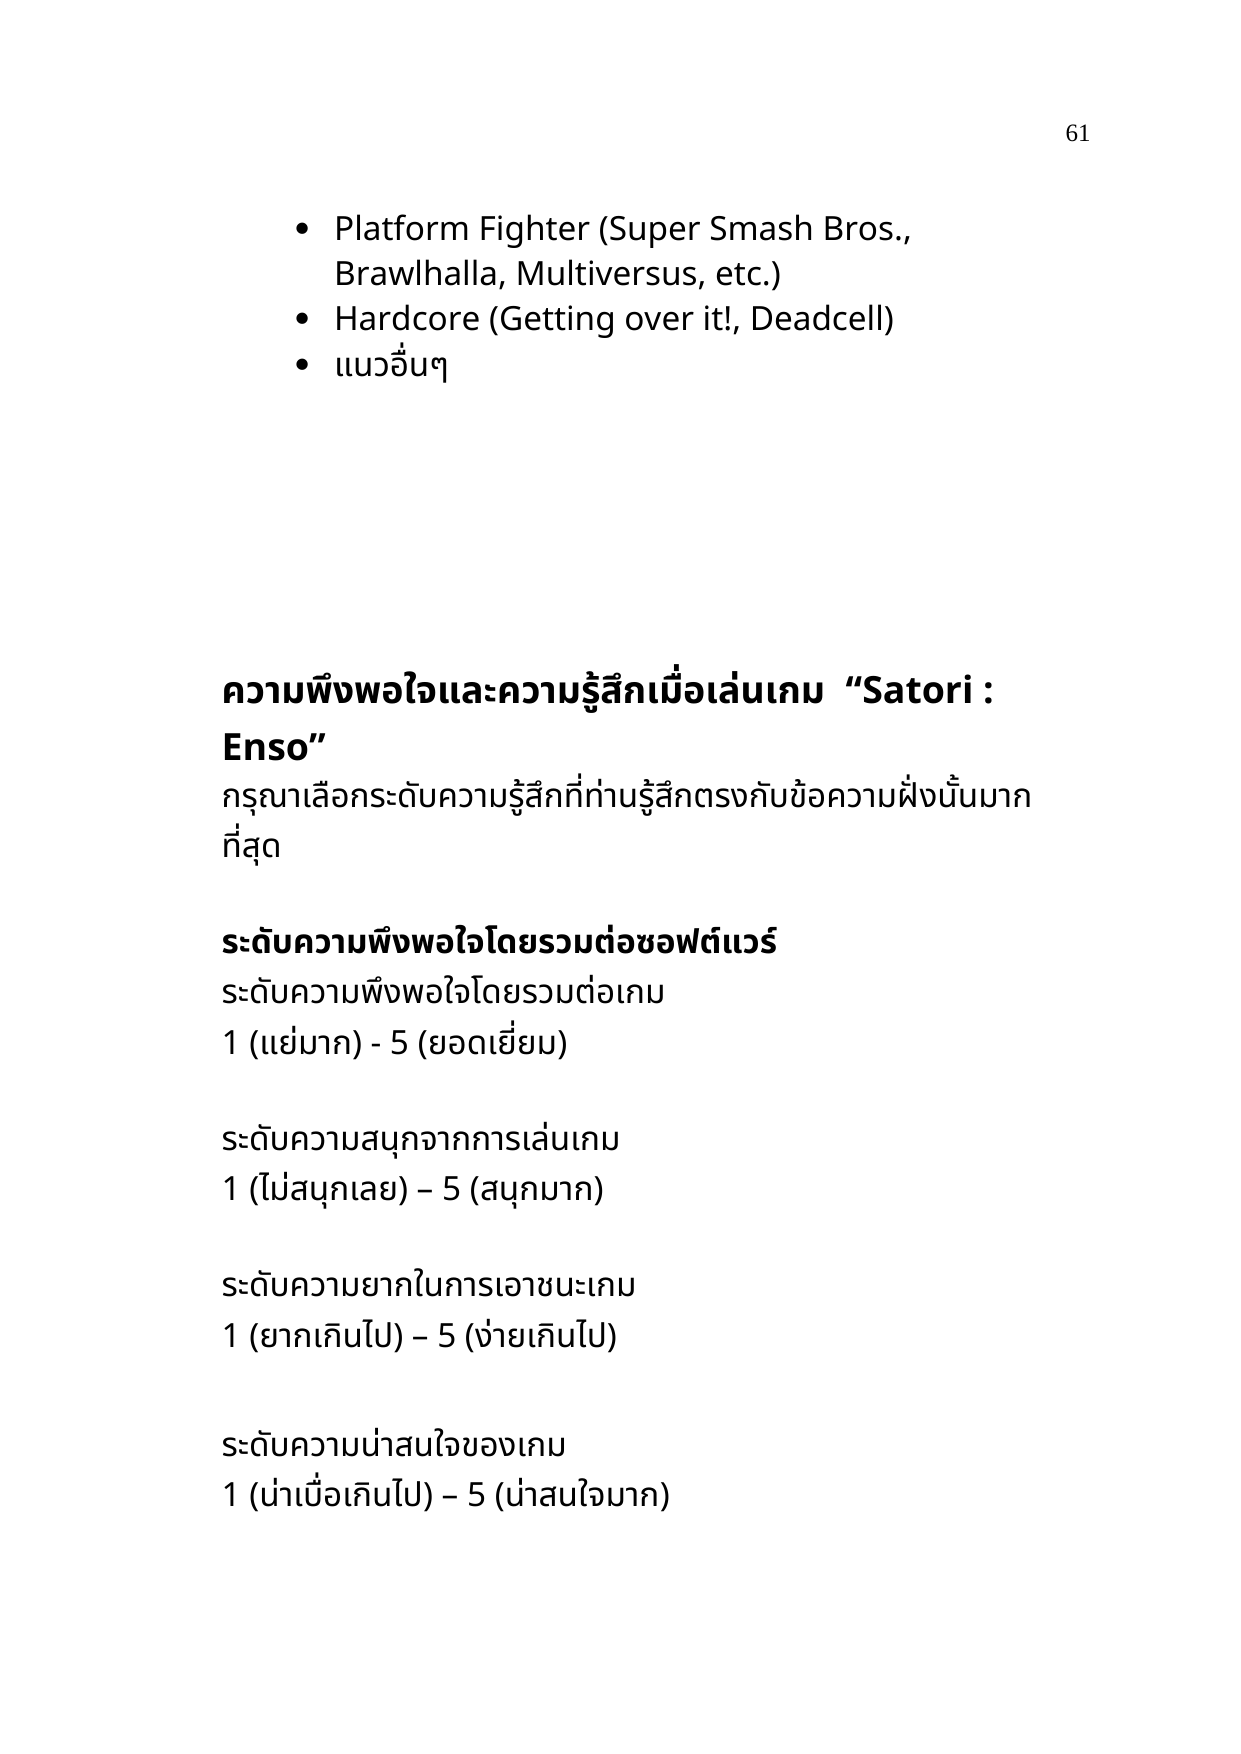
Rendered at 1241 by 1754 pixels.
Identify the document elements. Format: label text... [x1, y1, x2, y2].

list Platform Fighter (Super Smash Bros., Brawlhalla, Multiversus, etc.) [296, 204, 1090, 295]
text 1 (แย่มาก) - 5 (ยอดเยี่ยม) [221, 1019, 1090, 1069]
text 1 (น่าเบื่อเกินไป) – 5 (น่าสนใจมาก) [221, 1471, 1090, 1522]
text กรุณาเลือกระดับความรู้สึกที่ท่านรู้สึกตรงกับข้อความฝั่งนั้นมากที่สุด [221, 772, 1090, 872]
text ระดับความน่าสนใจของเกม [221, 1421, 1090, 1471]
text ความพึงพอใจและความรู้สึกเมื่อเล่นเกม “Satori : Enso” [221, 663, 1090, 772]
text ระดับความยากในการเอาชนะเกม [221, 1261, 1090, 1312]
text ระดับความพึงพอใจโดยรวมต่อซอฟต์แวร์ [221, 918, 1090, 968]
list Hardcore (Getting over it!, Deadcell) [296, 295, 1090, 341]
text ระดับความสนุกจากการเล่นเกม [221, 1115, 1090, 1165]
list แนวอื่นๆ [296, 341, 1090, 391]
text ระดับความพึงพอใจโดยรวมต่อเกม [221, 968, 1090, 1019]
text 1 (ไม่สนุกเลย) – 5 (สนุกมาก) [221, 1165, 1090, 1216]
text 1 (ยากเกินไป) – 5 (ง่ายเกินไป) [221, 1312, 1090, 1362]
